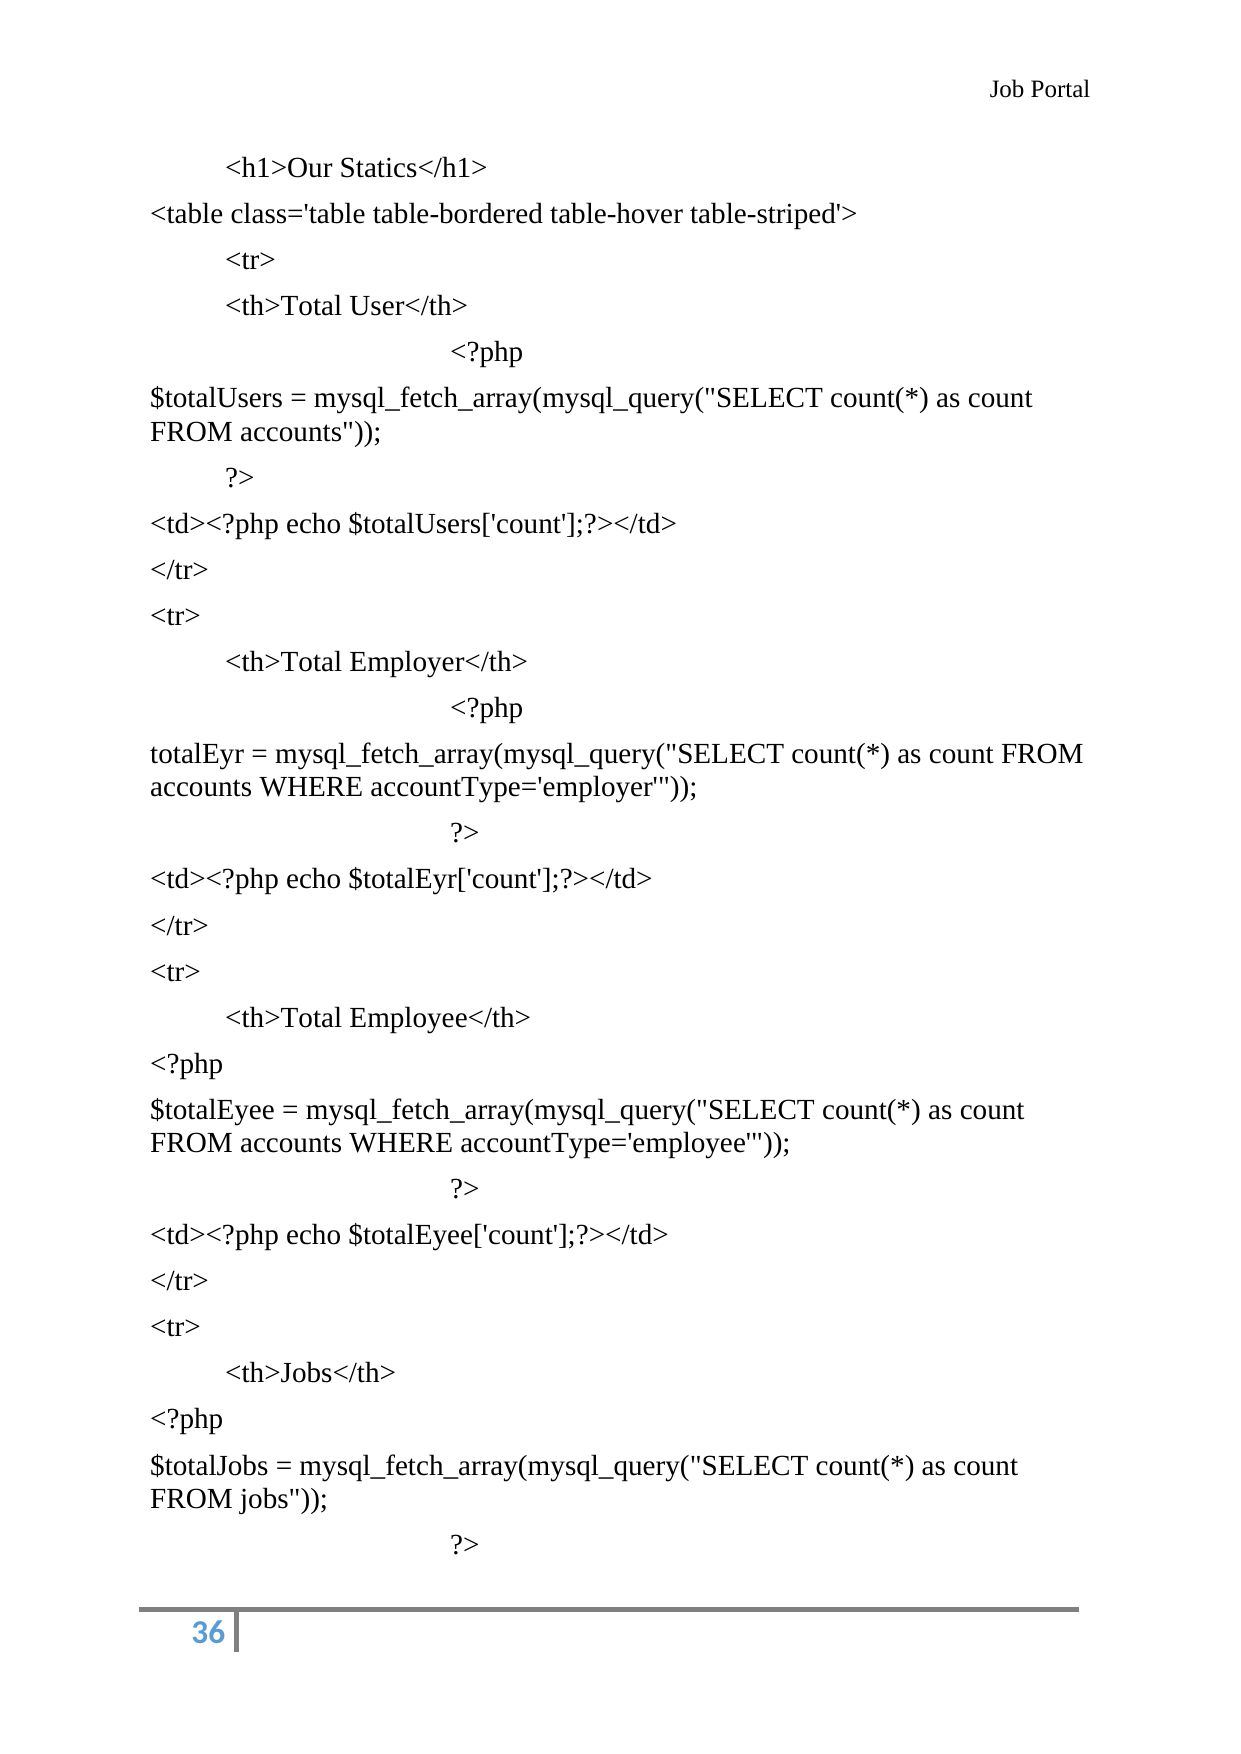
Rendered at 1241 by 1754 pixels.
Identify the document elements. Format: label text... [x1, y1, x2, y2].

text <?php [150, 334, 1090, 368]
text ?> [150, 816, 1090, 849]
text $totalUsers = mysql_fetch_array(mysql_query("SELECT count(*) as count FROM accounts")); [150, 380, 1090, 447]
text $totalEyee = mysql_fetch_array(mysql_query("SELECT count(*) as count FROM accounts WHERE accountType='employee'")); [150, 1092, 1090, 1159]
text <td><?php echo $totalUsers['count'];?></td> [150, 506, 1090, 539]
text </tr> [150, 552, 1090, 585]
text </tr> [150, 1263, 1090, 1297]
text ?> [150, 1527, 1090, 1561]
text <th>Total Employee</th> [150, 1000, 1090, 1033]
text $totalJobs = mysql_fetch_array(mysql_query("SELECT count(*) as count FROM jobs")); [150, 1448, 1090, 1515]
text <?php [150, 690, 1090, 723]
text <th>Total Employer</th> [150, 644, 1090, 677]
text <h1>Our Statics</h1> [150, 150, 1090, 183]
text <?php [150, 1046, 1090, 1079]
text <table class='table table-bordered table-hover table-striped'> [150, 196, 1090, 229]
text <td><?php echo $totalEyee['count'];?></td> [150, 1217, 1090, 1251]
text <?php [150, 1402, 1090, 1435]
text <tr> [150, 242, 1090, 276]
text <tr> [150, 954, 1090, 987]
text totalEyr = mysql_fetch_array(mysql_query("SELECT count(*) as count FROM accounts WHERE accountType='employer'")); [150, 736, 1090, 803]
text </tr> [150, 908, 1090, 941]
text ?> [150, 1171, 1090, 1205]
text <tr> [150, 598, 1090, 631]
text <td><?php echo $totalEyr['count'];?></td> [150, 862, 1090, 895]
text <th>Total User</th> [150, 288, 1090, 322]
text <th>Jobs</th> [150, 1356, 1090, 1389]
text <tr> [150, 1309, 1090, 1343]
text ?> [150, 460, 1090, 493]
